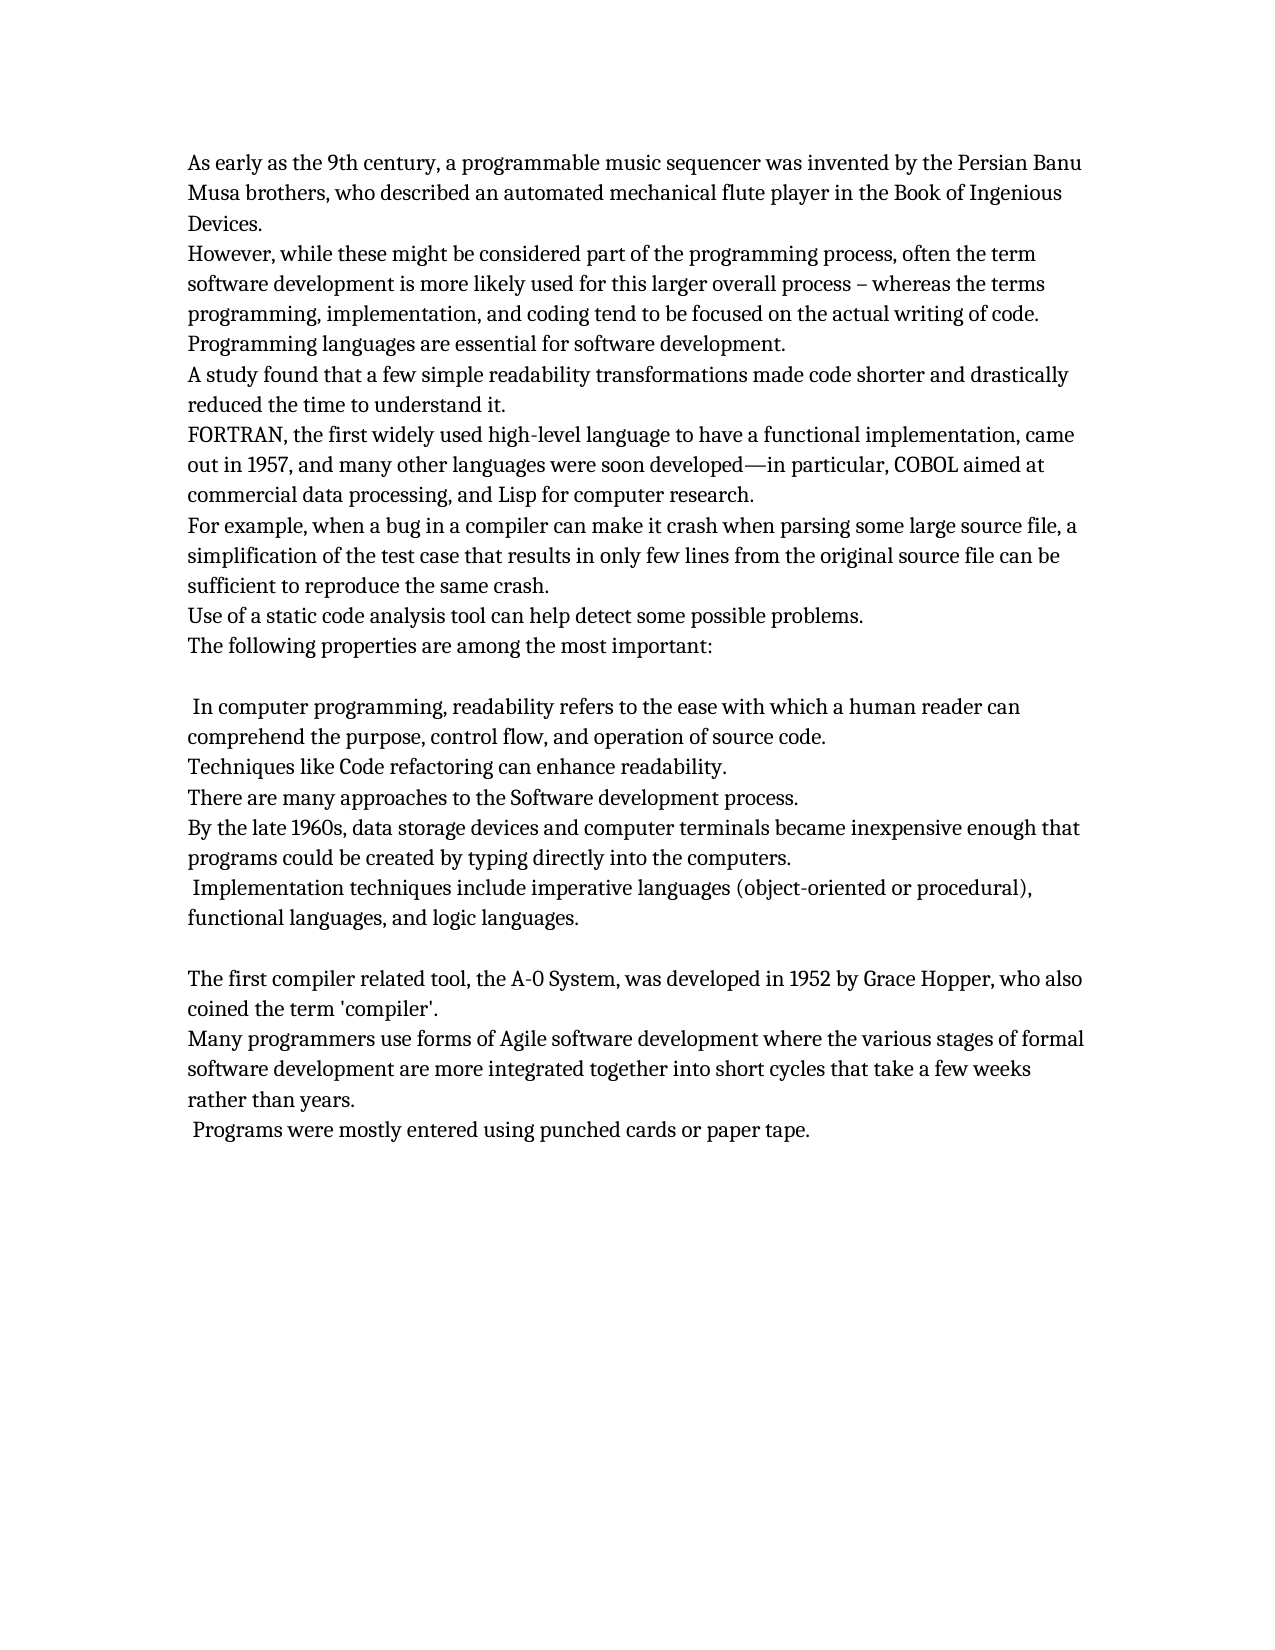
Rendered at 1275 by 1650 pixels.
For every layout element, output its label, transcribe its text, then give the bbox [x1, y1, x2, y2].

text As early as the 9th century, a programmable music sequencer was invented by the Persian Banu Musa brothers, who described an automated mechanical flute player in the Book of Ingenious Devices. However, while these might be considered part of the programming process, often the term software development is more likely used for this larger overall process – whereas the terms programming, implementation, and coding tend to be focused on the actual writing of code. Programming languages are essential for software development. A study found that a few simple readability transformations made code shorter and drastically reduced the time to understand it. FORTRAN, the first widely used high-level language to have a functional implementation, came out in 1957, and many other languages were soon developed—in particular, COBOL aimed at commercial data processing, and Lisp for computer research. For example, when a bug in a compiler can make it crash when parsing some large source file, a simplification of the test case that results in only few lines from the original source file can be sufficient to reproduce the same crash. Use of a static code analysis tool can help detect some possible problems. The following properties are among the most important: In computer programming, readability refers to the ease with which a human reader can comprehend the purpose, control flow, and operation of source code. Techniques like Code refactoring can enhance readability. There are many approaches to the Software development process. By the late 1960s, data storage devices and computer terminals became inexpensive enough that programs could be created by typing directly into the computers. Implementation techniques include imperative languages (object-oriented or procedural), functional languages, and logic languages. The first compiler related tool, the A-0 System, was developed in 1952 by Grace Hopper, who also coined the term 'compiler'. Many programmers use forms of Agile software development where the various stages of formal software development are more integrated together into short cycles that take a few weeks rather than years. Programs were mostly entered using punched cards or paper tape. [187, 150, 1087, 1143]
